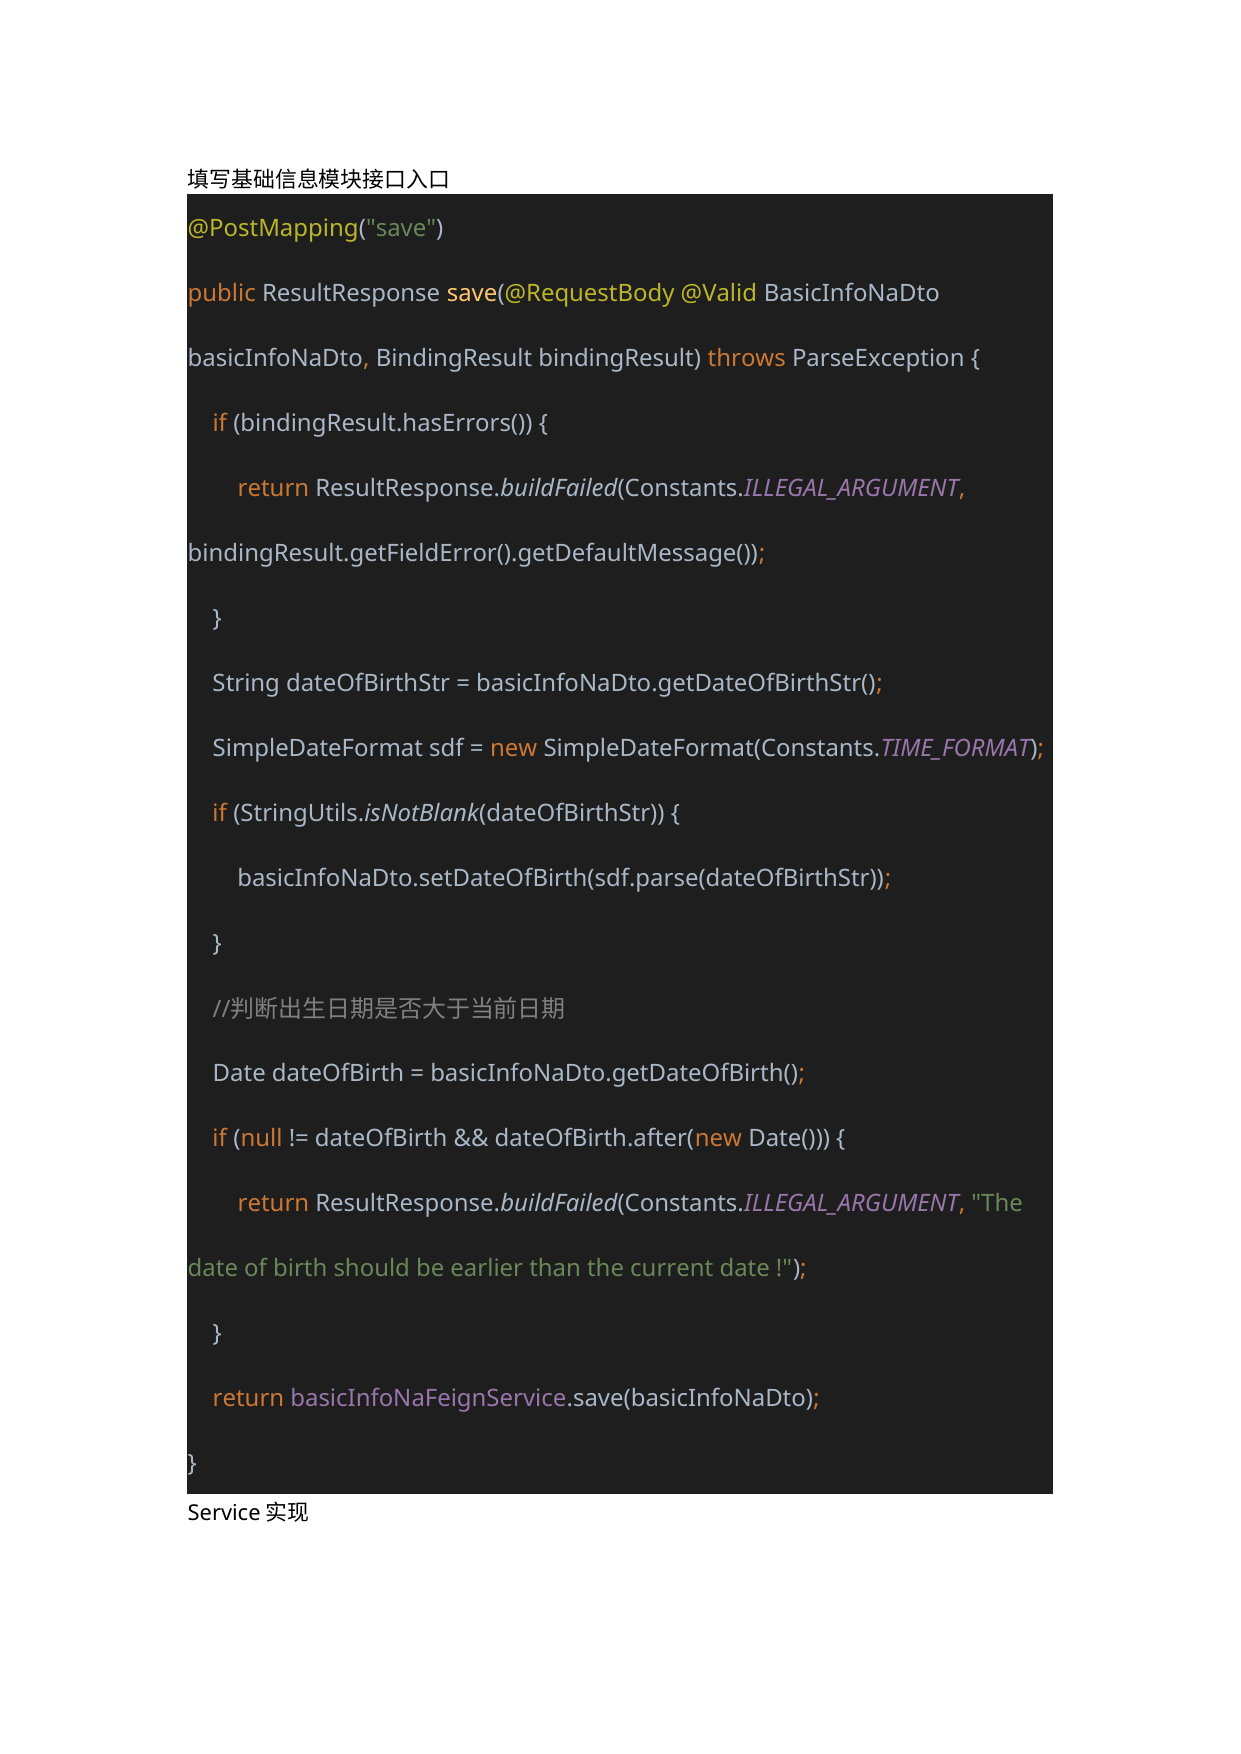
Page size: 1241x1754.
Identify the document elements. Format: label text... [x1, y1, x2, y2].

text 填写基础信息模块接口入口 [187, 162, 1053, 194]
text @PostMapping("save") public ResultResponse save(@RequestBody @Valid BasicInfoNaDto basicInfoNaDto, BindingResult bindingResult) throws ParseException { if (bindingResult.hasErrors()) { return ResultResponse.buildFailed(Constants.ILLEGAL_ARGUMENT, bindingResult.getFieldError().getDefaultMessage()); } String dateOfBirthStr = basicInfoNaDto.getDateOfBirthStr(); SimpleDateFormat sdf = new SimpleDateFormat(Constants.TIME_FORMAT); if (StringUtils.isNotBlank(dateOfBirthStr)) { basicInfoNaDto.setDateOfBirth(sdf.parse(dateOfBirthStr)); } //判断出生日期是否大于当前日期 Date dateOfBirth = basicInfoNaDto.getDateOfBirth(); if (null != dateOfBirth && dateOfBirth.after(new Date())) { return ResultResponse.buildFailed(Constants.ILLEGAL_ARGUMENT, "The date of birth should be earlier than the current date !"); } return basicInfoNaFeignService.save(basicInfoNaDto); } [187, 194, 1053, 1494]
text Service实现 [187, 1494, 1053, 1527]
